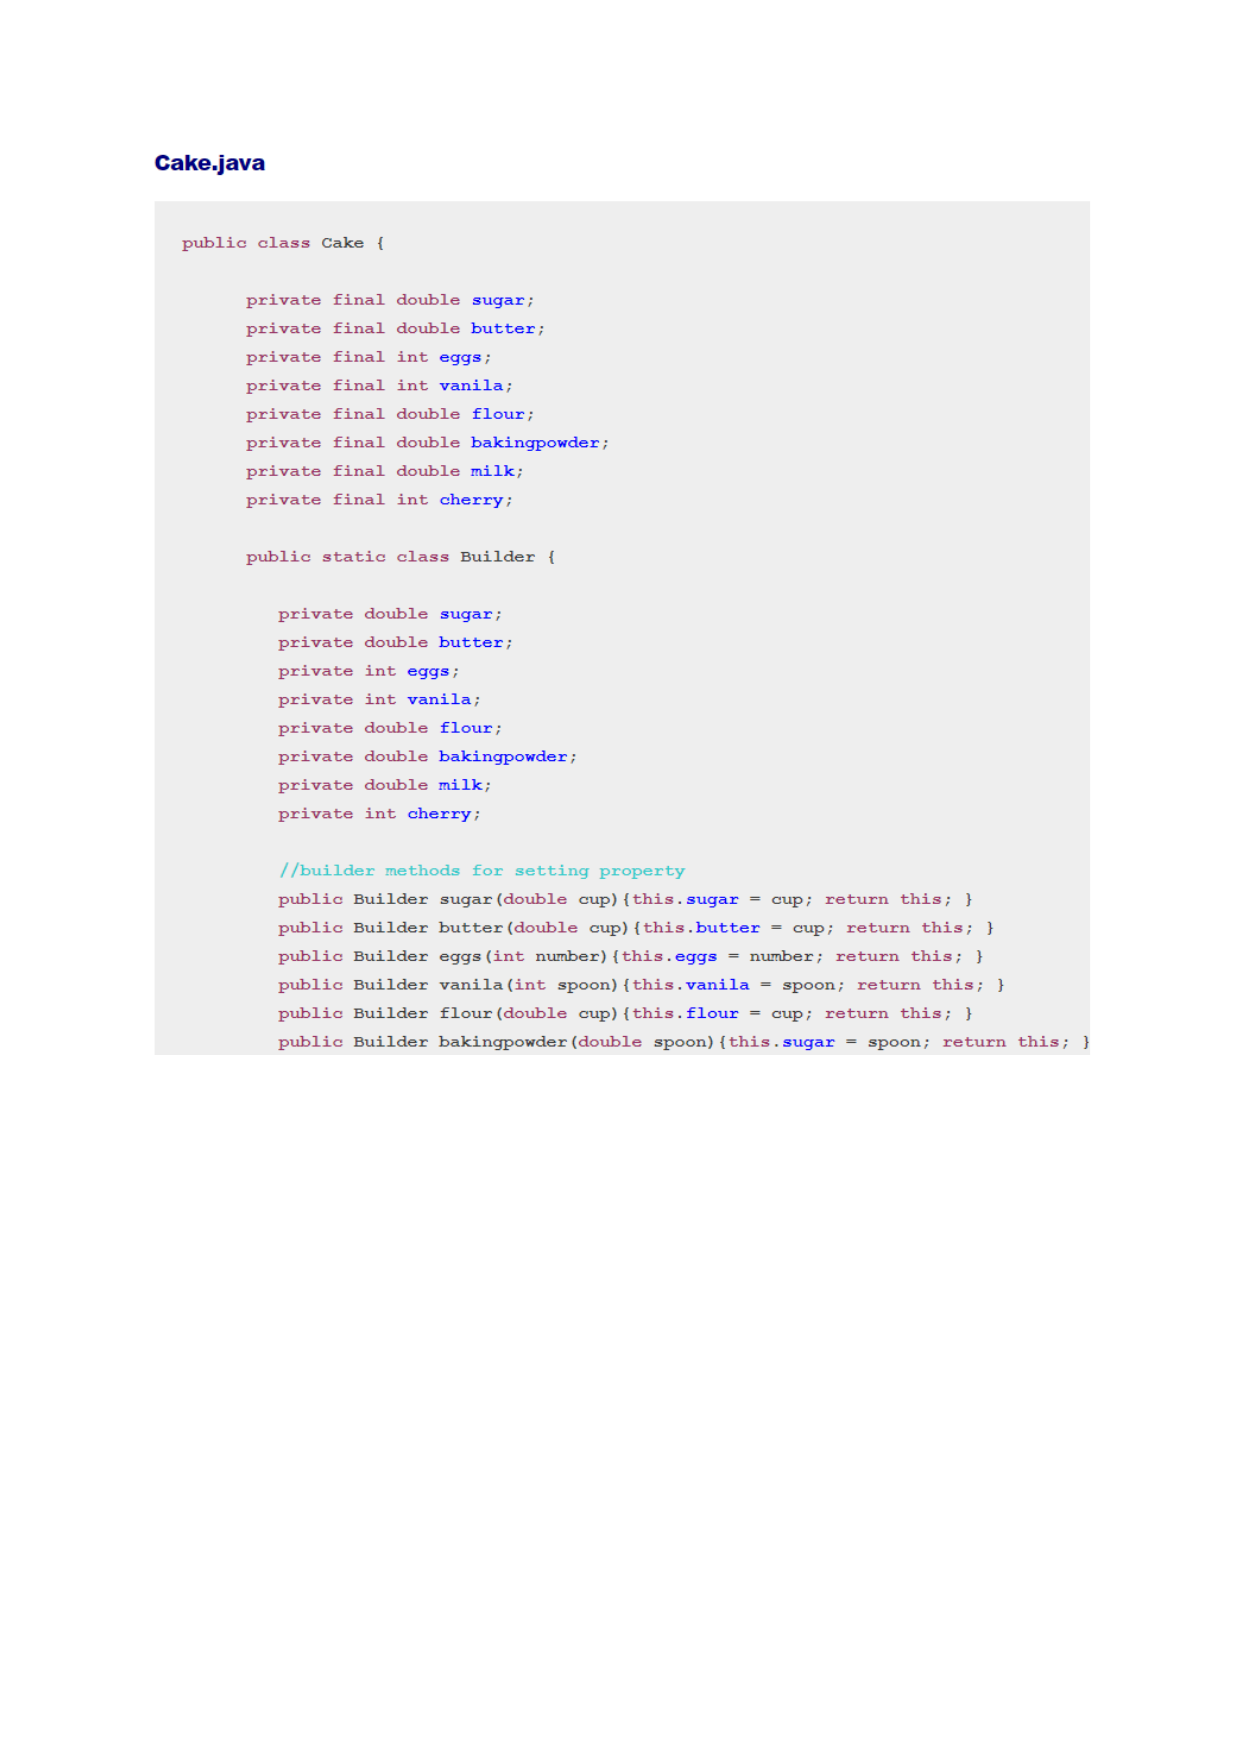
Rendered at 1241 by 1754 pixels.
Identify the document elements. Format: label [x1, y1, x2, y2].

picture [150, 150, 1091, 1055]
